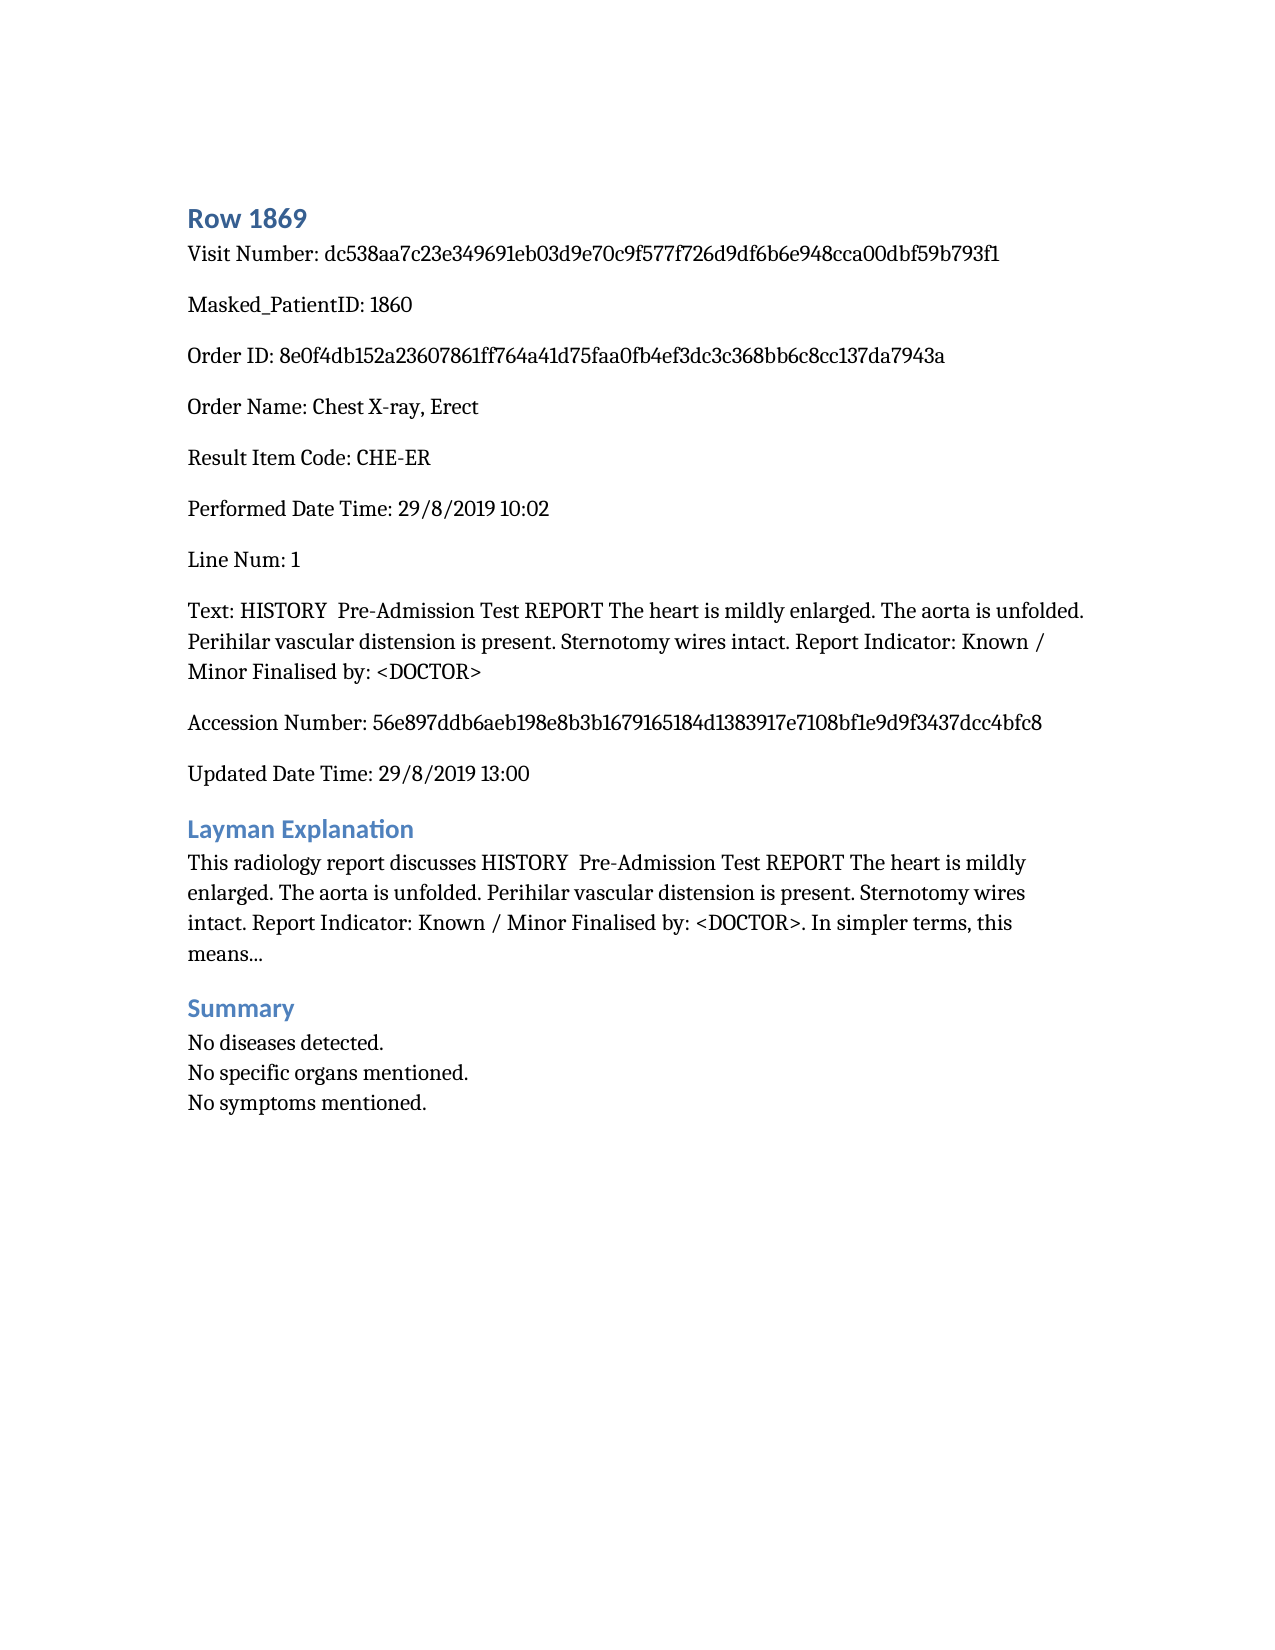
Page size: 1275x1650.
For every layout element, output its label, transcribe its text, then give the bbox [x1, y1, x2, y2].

text Visit Number: dc538aa7c23e349691eb03d9e70c9f577f726d9df6b6e948cca00dbf59b793f1 [187, 241, 1087, 267]
text Updated Date Time: 29/8/2019 13:00 [187, 761, 1087, 787]
text This radiology report discusses HISTORY Pre-Admission Test REPORT The heart is mildly enlarged. The aorta is unfolded. Perihilar vascular distension is present. Sternotomy wires intact. Report Indicator: Known / Minor Finalised by: <DOCTOR>. In simpler terms, this means... [187, 850, 1087, 967]
text Order Name: Chest X-ray, Erect [187, 394, 1087, 420]
text Line Num: 1 [187, 547, 1087, 573]
text Masked_PatientID: 1860 [187, 292, 1087, 318]
text Order ID: 8e0f4db152a23607861ff764a41d75faa0fb4ef3dc3c368bb6c8cc137da7943a [187, 343, 1087, 369]
subtitle Summary [187, 991, 1087, 1024]
text No diseases detected. No specific organs mentioned. No symptoms mentioned. [187, 1029, 1087, 1116]
text Result Item Code: CHE-ER [187, 445, 1087, 471]
text Performed Date Time: 29/8/2019 10:02 [187, 496, 1087, 522]
text Accession Number: 56e897ddb6aeb198e8b3b1679165184d1383917e7108bf1e9d9f3437dcc4bfc8 [187, 710, 1087, 736]
subtitle Layman Explanation [187, 812, 1087, 845]
subtitle Row 1869 [187, 200, 1087, 236]
text Text: HISTORY Pre-Admission Test REPORT The heart is mildly enlarged. The aorta is unfolded. Perihilar vascular distension is present. Sternotomy wires intact. Report Indicator: Known / Minor Finalised by: <DOCTOR> [187, 598, 1087, 685]
